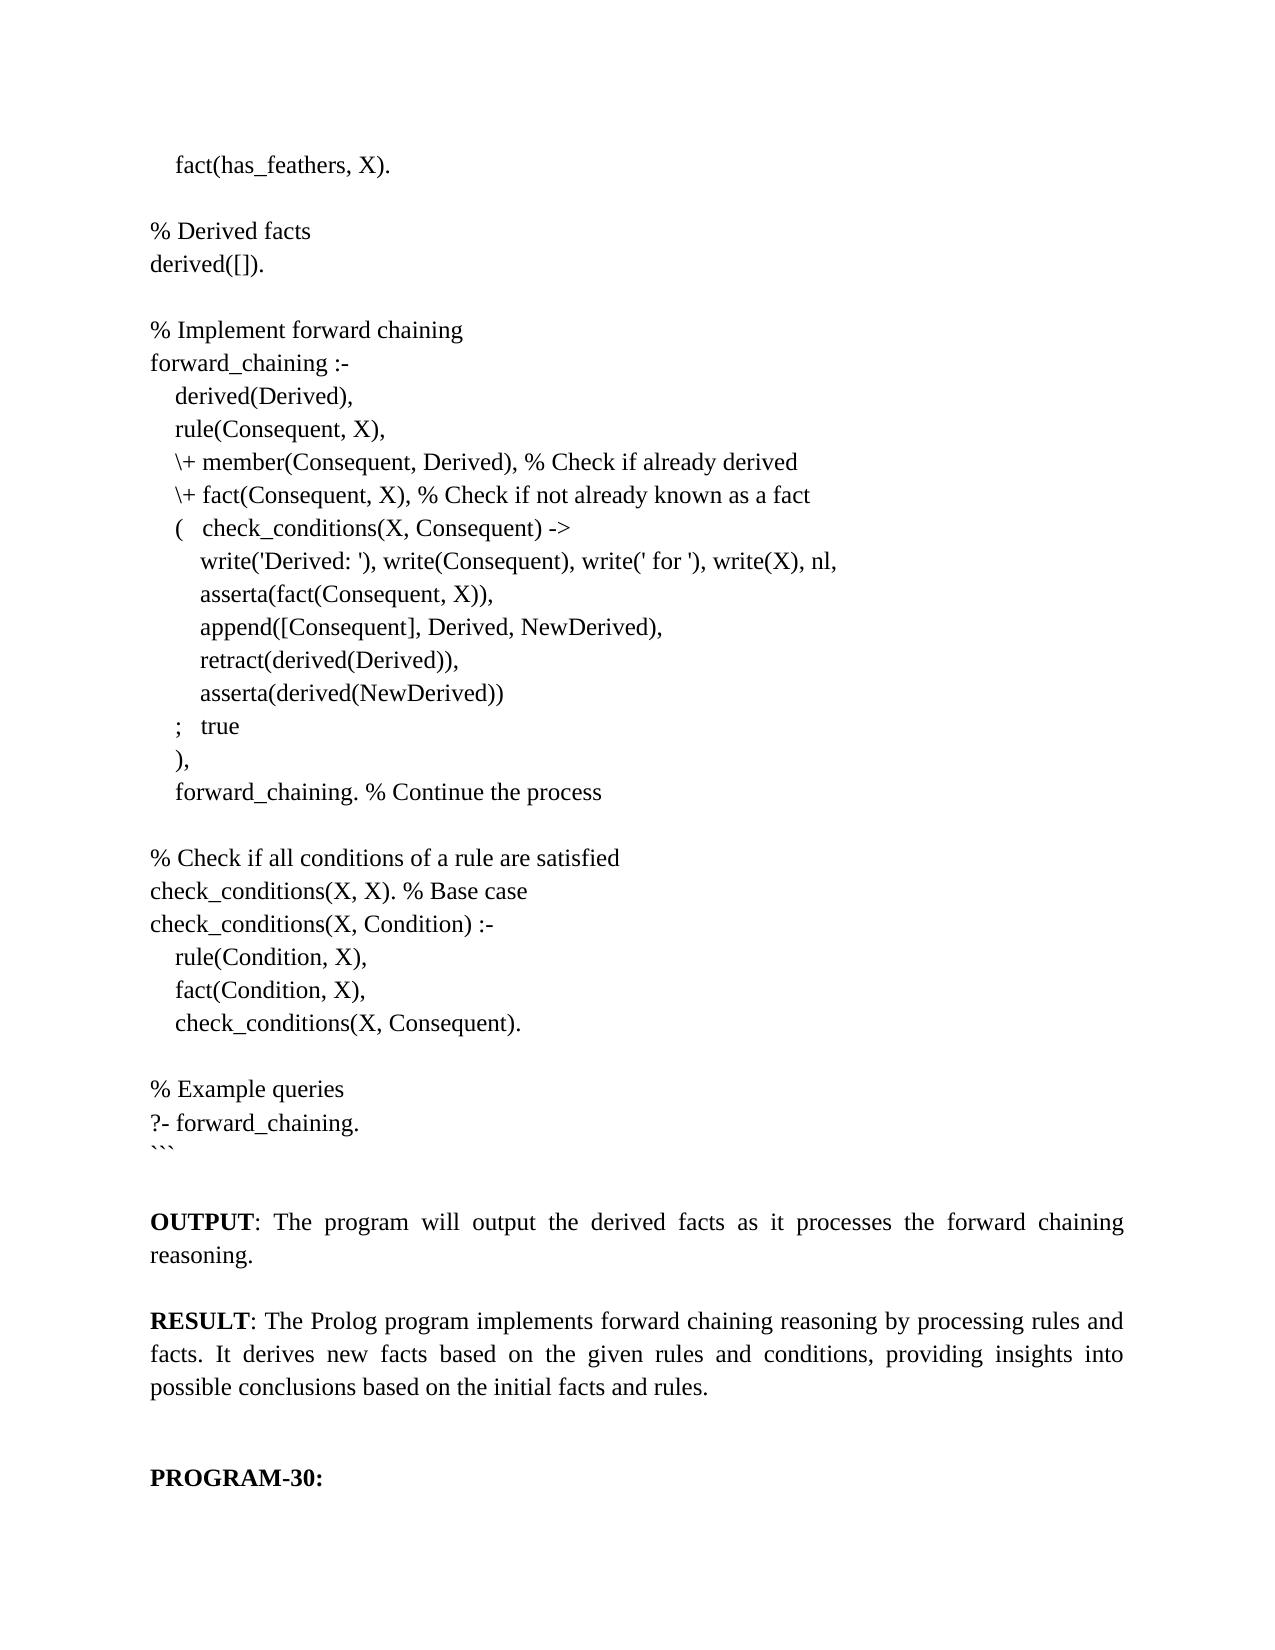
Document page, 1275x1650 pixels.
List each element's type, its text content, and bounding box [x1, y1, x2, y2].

text PROGRAM-30: [150, 1463, 1125, 1492]
text % Check if all conditions of a rule are satisfied [150, 843, 1125, 872]
text RESULT: The Prolog program implements forward chaining reasoning by processing rules and facts. It derives new facts based on the given rules and conditions, providing insights into possible conclusions based on the initial facts and rules. [150, 1306, 1125, 1401]
text % Derived facts [150, 216, 1125, 245]
text ``` [150, 1141, 1125, 1169]
text fact(Condition, X), [150, 976, 1125, 1004]
text ; true [150, 711, 1125, 740]
text asserta(derived(NewDerived)) [150, 678, 1125, 707]
text check_conditions(X, X). % Base case [150, 876, 1125, 905]
text % Implement forward chaining [150, 315, 1125, 344]
text check_conditions(X, Condition) :- [150, 909, 1125, 938]
text derived(Derived), [150, 381, 1125, 410]
text % Example queries [150, 1074, 1125, 1103]
text ), [150, 744, 1125, 773]
text \+ member(Consequent, Derived), % Check if already derived [150, 447, 1125, 476]
text retract(derived(Derived)), [150, 645, 1125, 674]
text check_conditions(X, Consequent). [150, 1008, 1125, 1037]
text OUTPUT: The program will output the derived facts as it processes the forward chaining reasoning. [150, 1207, 1125, 1268]
text \+ fact(Consequent, X), % Check if not already known as a fact [150, 480, 1125, 509]
text derived([]). [150, 249, 1125, 278]
text rule(Consequent, X), [150, 414, 1125, 443]
text forward_chaining :- [150, 348, 1125, 377]
text asserta(fact(Consequent, X)), [150, 579, 1125, 608]
text rule(Condition, X), [150, 942, 1125, 971]
text write('Derived: '), write(Consequent), write(' for '), write(X), nl, [150, 546, 1125, 575]
text append([Consequent], Derived, NewDerived), [150, 612, 1125, 641]
text ?- forward_chaining. [150, 1108, 1125, 1136]
text forward_chaining. % Continue the process [150, 777, 1125, 806]
text ( check_conditions(X, Consequent) -> [150, 513, 1125, 542]
text fact(has_feathers, X). [150, 150, 1125, 179]
